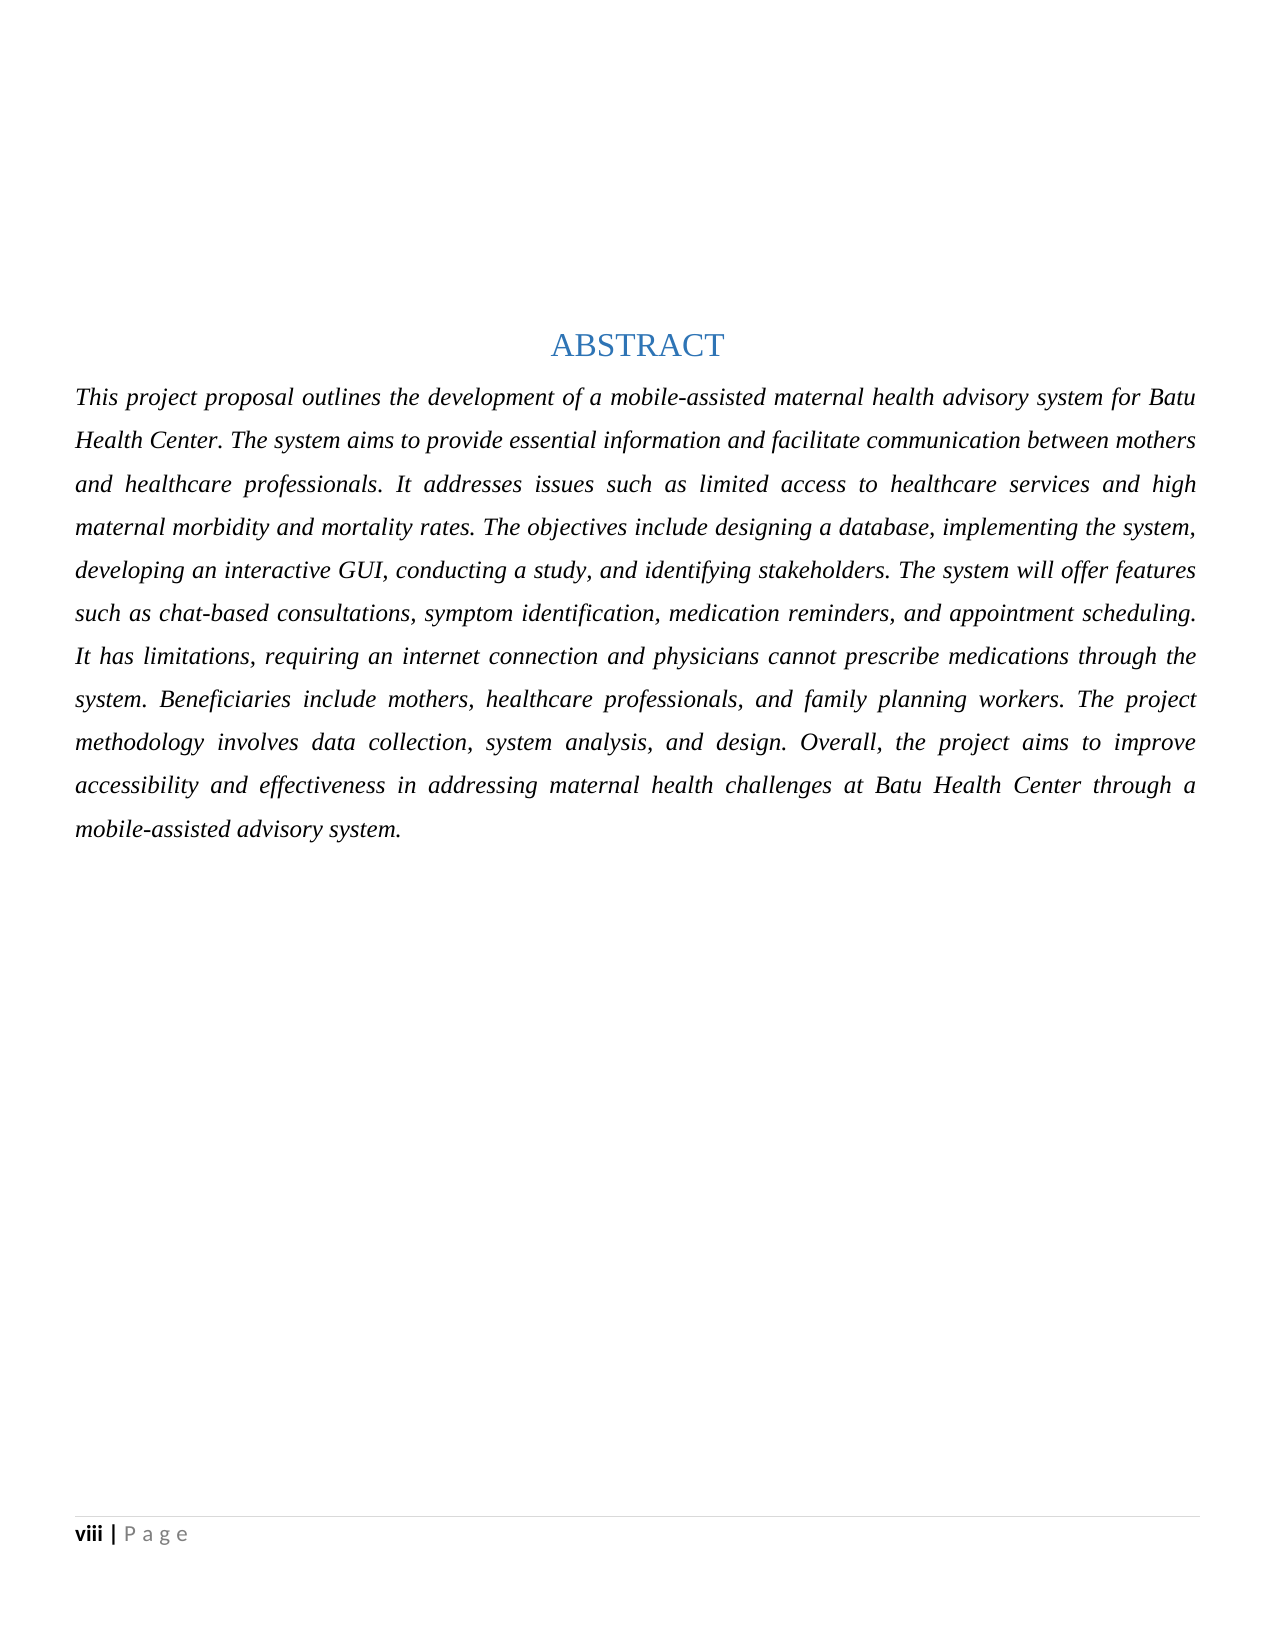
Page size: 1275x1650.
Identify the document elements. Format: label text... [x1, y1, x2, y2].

text This project proposal outlines the development of a mobile-assisted maternal health advisory system for Batu Health Center. The system aims to provide essential information and facilitate communication between mothers and healthcare professionals. It addresses issues such as limited access to healthcare services and high maternal morbidity and mortality rates. The objectives include designing a database, implementing the system, developing an interactive GUI, conducting a study, and identifying stakeholders. The system will offer features such as chat-based consultations, symptom identification, medication reminders, and appointment scheduling. It has limitations, requiring an internet connection and physicians cannot prescribe medications through the system. Beneficiaries include mothers, healthcare professionals, and family planning workers. The project methodology involves data collection, system analysis, and design. Overall, the project aims to improve accessibility and effectiveness in addressing maternal health challenges at Batu Health Center through a mobile-assisted advisory system. [75, 382, 1200, 842]
subtitle ABSTRACT [75, 325, 1200, 363]
